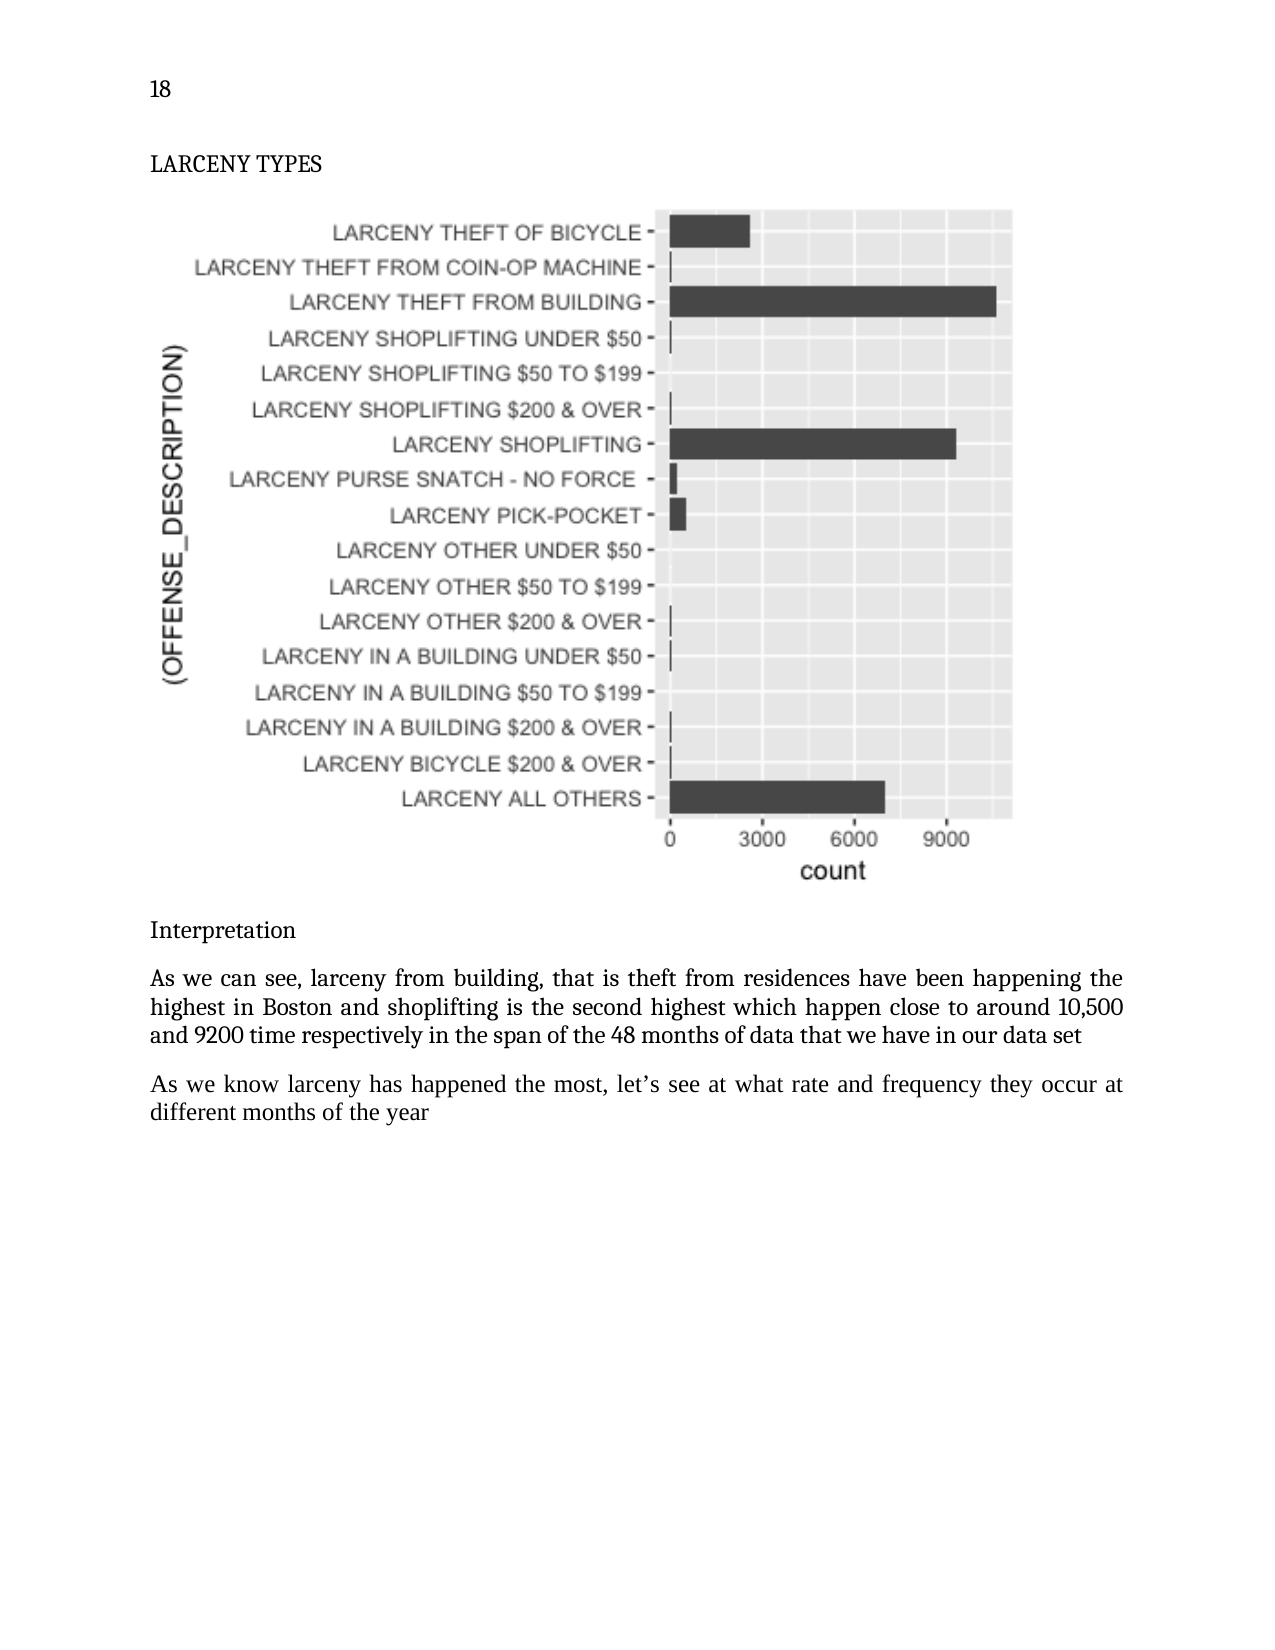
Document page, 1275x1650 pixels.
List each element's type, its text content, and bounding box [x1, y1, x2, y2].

text Interpretation [150, 916, 1125, 945]
text LARCENY TYPES [150, 150, 1125, 179]
picture [150, 197, 1025, 898]
text As we can see, larceny from building, that is theft from residences have been happening the highest in Boston and shoplifting is the second highest which happen close to around 10,500 and 9200 time respectively in the span of the 48 months of data that we have in our data set [150, 964, 1125, 1050]
text As we know larceny has happened the most, let’s see at what rate and frequency they occur at different months of the year [150, 1069, 1125, 1126]
